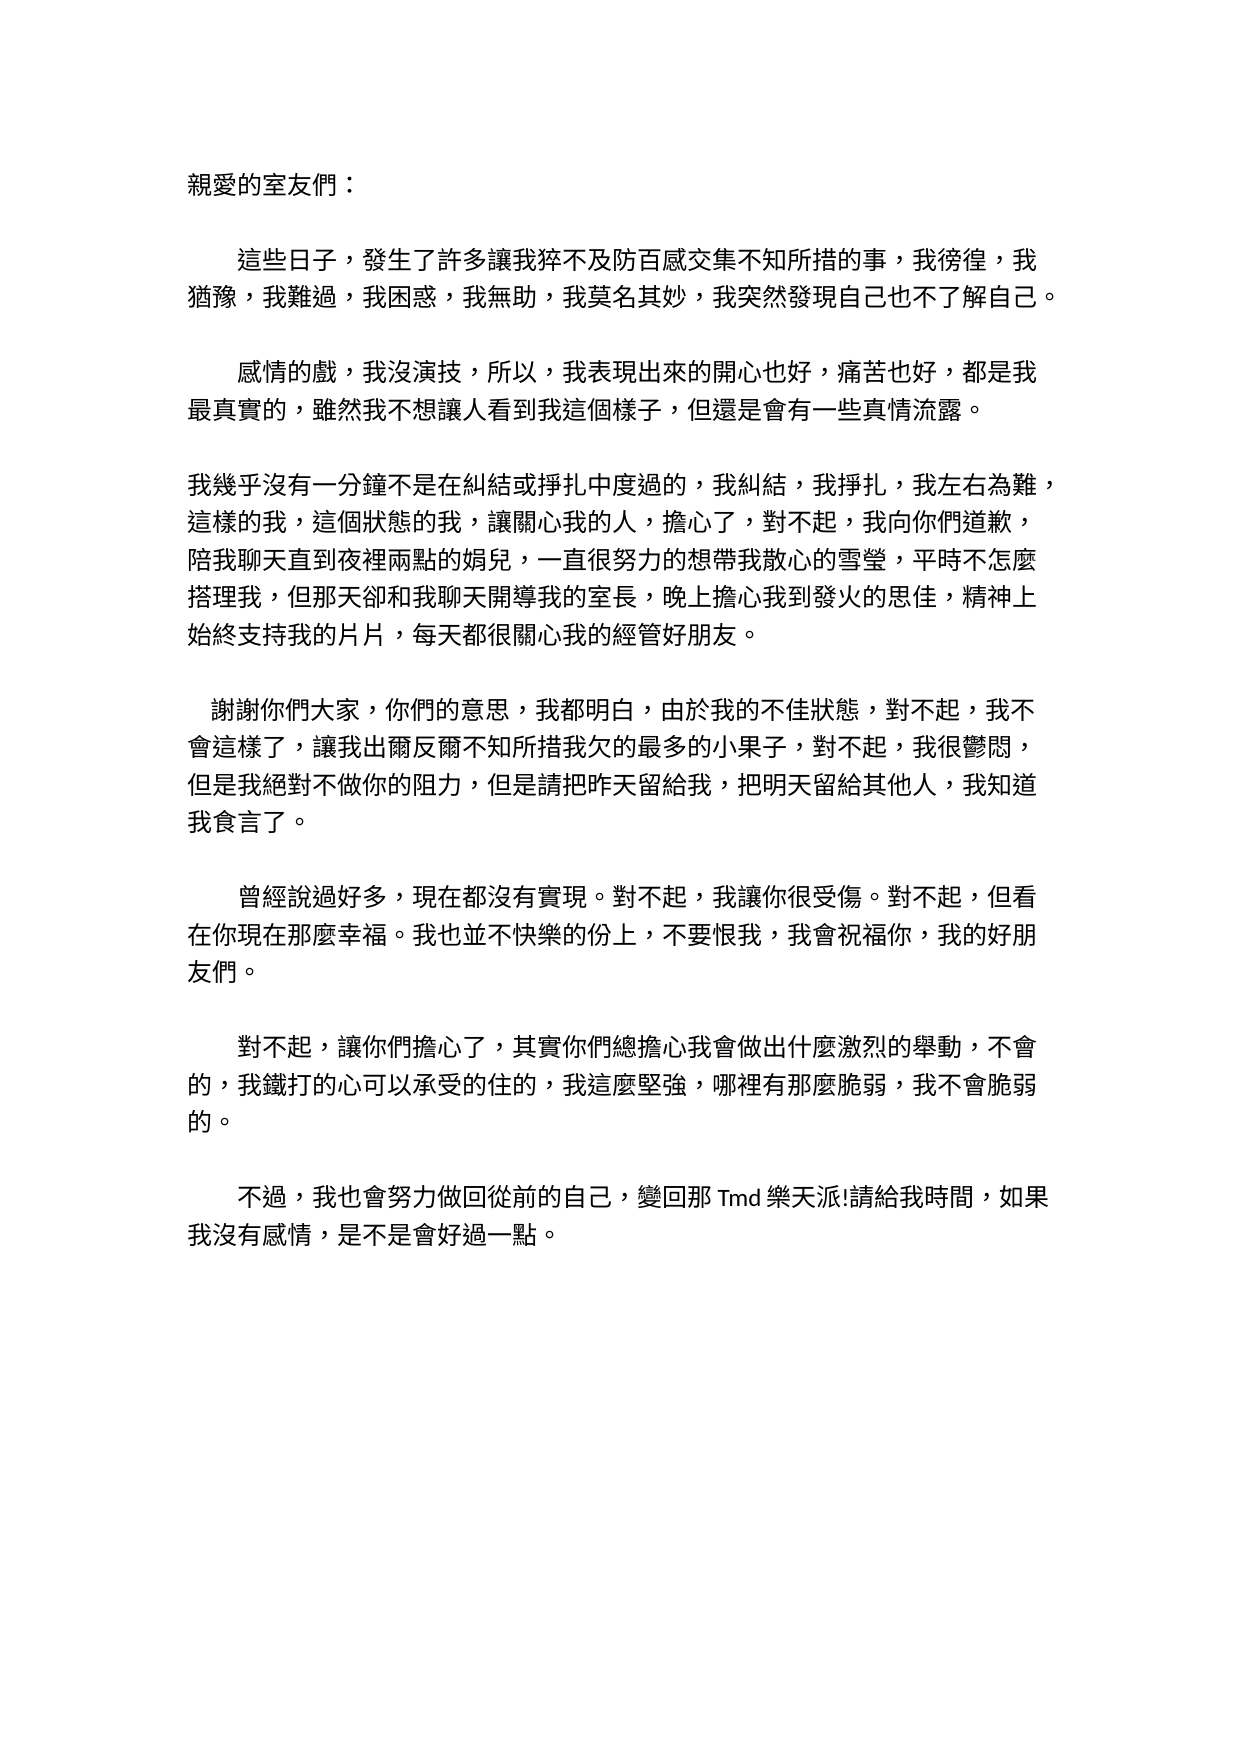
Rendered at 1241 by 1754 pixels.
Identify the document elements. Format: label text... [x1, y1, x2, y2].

text 不過，我也會努力做回從前的自己，變回那Tmd樂天派!請給我時間，如果我沒有感情，是不是會好過一點。 [187, 1177, 1053, 1252]
text 這些日子，發生了許多讓我猝不及防百感交集不知所措的事，我徬徨，我猶豫，我難過，我困惑，我無助，我莫名其妙，我突然發現自己也不了解自己。 [187, 239, 1053, 314]
text 我幾乎沒有一分鐘不是在糾結或掙扎中度過的，我糾結，我掙扎，我左右為難，這樣的我，這個狀態的我，讓關心我的人，擔心了，對不起，我向你們道歉，陪我聊天直到夜裡兩點的娟兒，一直很努力的想帶我散心的雪瑩，平時不怎麼搭理我，但那天卻和我聊天開導我的室長，晚上擔心我到發火的思佳，精神上始終支持我的片片，每天都很關心我的經管好朋友。 [187, 464, 1053, 652]
text 親愛的室友們： [187, 164, 1053, 202]
text 對不起，讓你們擔心了，其實你們總擔心我會做出什麼激烈的舉動，不會的，我鐵打的心可以承受的住的，我這麼堅強，哪裡有那麼脆弱，我不會脆弱的。 [187, 1027, 1053, 1139]
text 感情的戲，​​我沒演技，所以，我表現出來的開心也好，痛苦也好，都是我最真實的，雖然我不想讓人看到我這個樣子，但還是會有一些真情流露。 [187, 352, 1053, 427]
text 謝謝你們大家，你們的意思，我都明白，由於我的不佳狀態，對不起，我不會這樣了，讓我出爾反爾不知所措我欠的最多的小果子，對不起，我很鬱悶，但是我絕對不做你的阻力，但是請把昨天留給我，把明天留給其他人，我知道我食言了。 [187, 689, 1053, 839]
text 曾經說過好多，現在都沒有實現。對不起，我讓你很受傷。對不起，但看在你現在那麼幸福。我也並不快樂的份上，不要恨我，我會祝福你，我的好朋友們。 [187, 877, 1053, 989]
